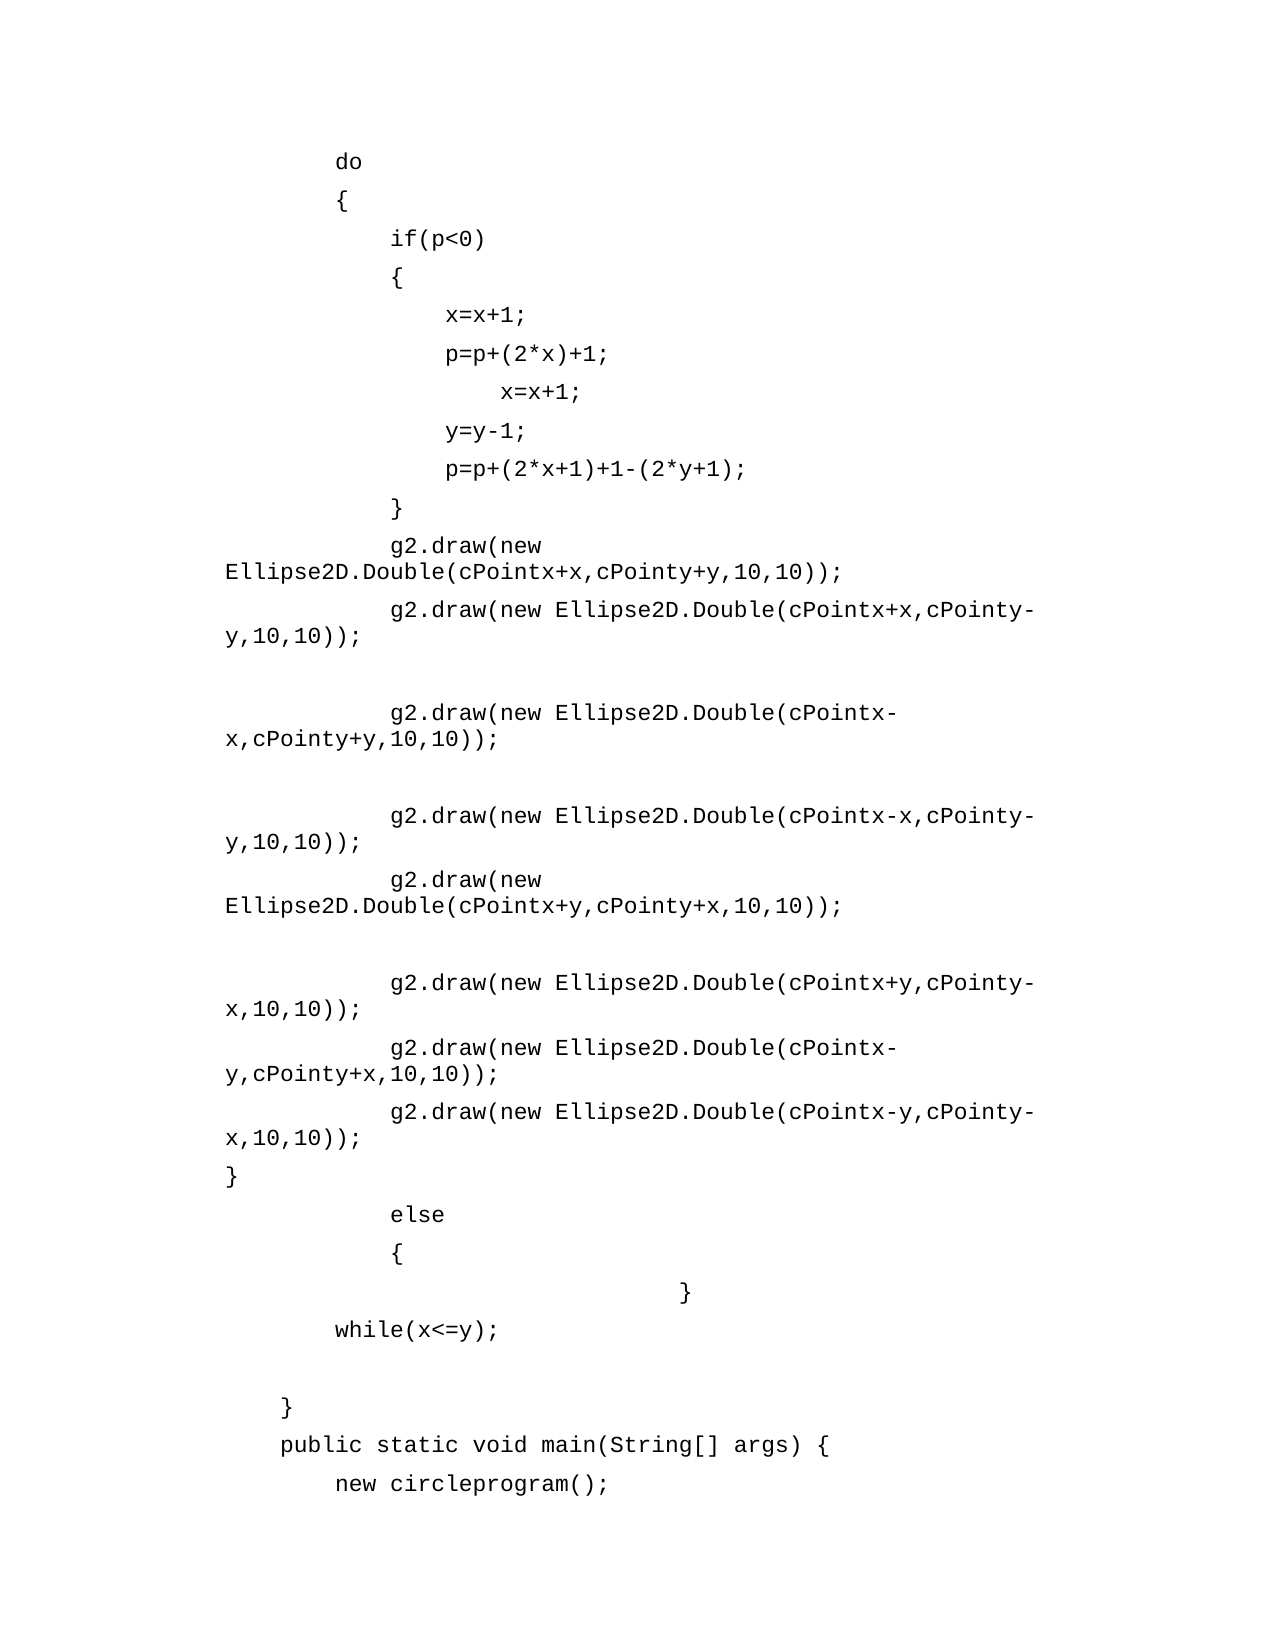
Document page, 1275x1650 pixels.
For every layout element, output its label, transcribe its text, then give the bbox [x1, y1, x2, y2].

text y=y-1; [225, 419, 1125, 445]
text } [225, 1395, 1125, 1421]
text } [225, 1165, 1125, 1191]
text { [225, 1242, 1125, 1267]
text g2.draw(new Ellipse2D.Double(cPointx+y,cPointy+x,10,10)); [225, 869, 1125, 921]
text { [225, 188, 1125, 214]
text g2.draw(new Ellipse2D.Double(cPointx-y,cPointy-x,10,10)); [225, 1100, 1125, 1152]
text } [225, 1280, 1125, 1306]
text x=x+1; [225, 381, 1125, 407]
text public static void main(String[] args) { [225, 1434, 1125, 1460]
text if(p<0) [225, 227, 1125, 253]
text } [225, 496, 1125, 522]
text g2.draw(new Ellipse2D.Double(cPointx-x,cPointy+y,10,10)); [225, 702, 1125, 753]
text g2.draw(new Ellipse2D.Double(cPointx+y,cPointy-x,10,10)); [225, 972, 1125, 1023]
text g2.draw(new Ellipse2D.Double(cPointx+x,cPointy-y,10,10)); [225, 599, 1125, 651]
text p=p+(2*x)+1; [225, 342, 1125, 368]
text new circleprogram(); [225, 1472, 1125, 1498]
text g2.draw(new Ellipse2D.Double(cPointx-y,cPointy+x,10,10)); [225, 1036, 1125, 1088]
text p=p+(2*x+1)+1-(2*y+1); [225, 457, 1125, 483]
text g2.draw(new Ellipse2D.Double(cPointx+x,cPointy+y,10,10)); [225, 534, 1125, 586]
text else [225, 1203, 1125, 1229]
text { [225, 265, 1125, 291]
text do [225, 150, 1125, 176]
text g2.draw(new Ellipse2D.Double(cPointx-x,cPointy-y,10,10)); [225, 804, 1125, 856]
text while(x<=y); [225, 1318, 1125, 1344]
text x=x+1; [225, 304, 1125, 330]
